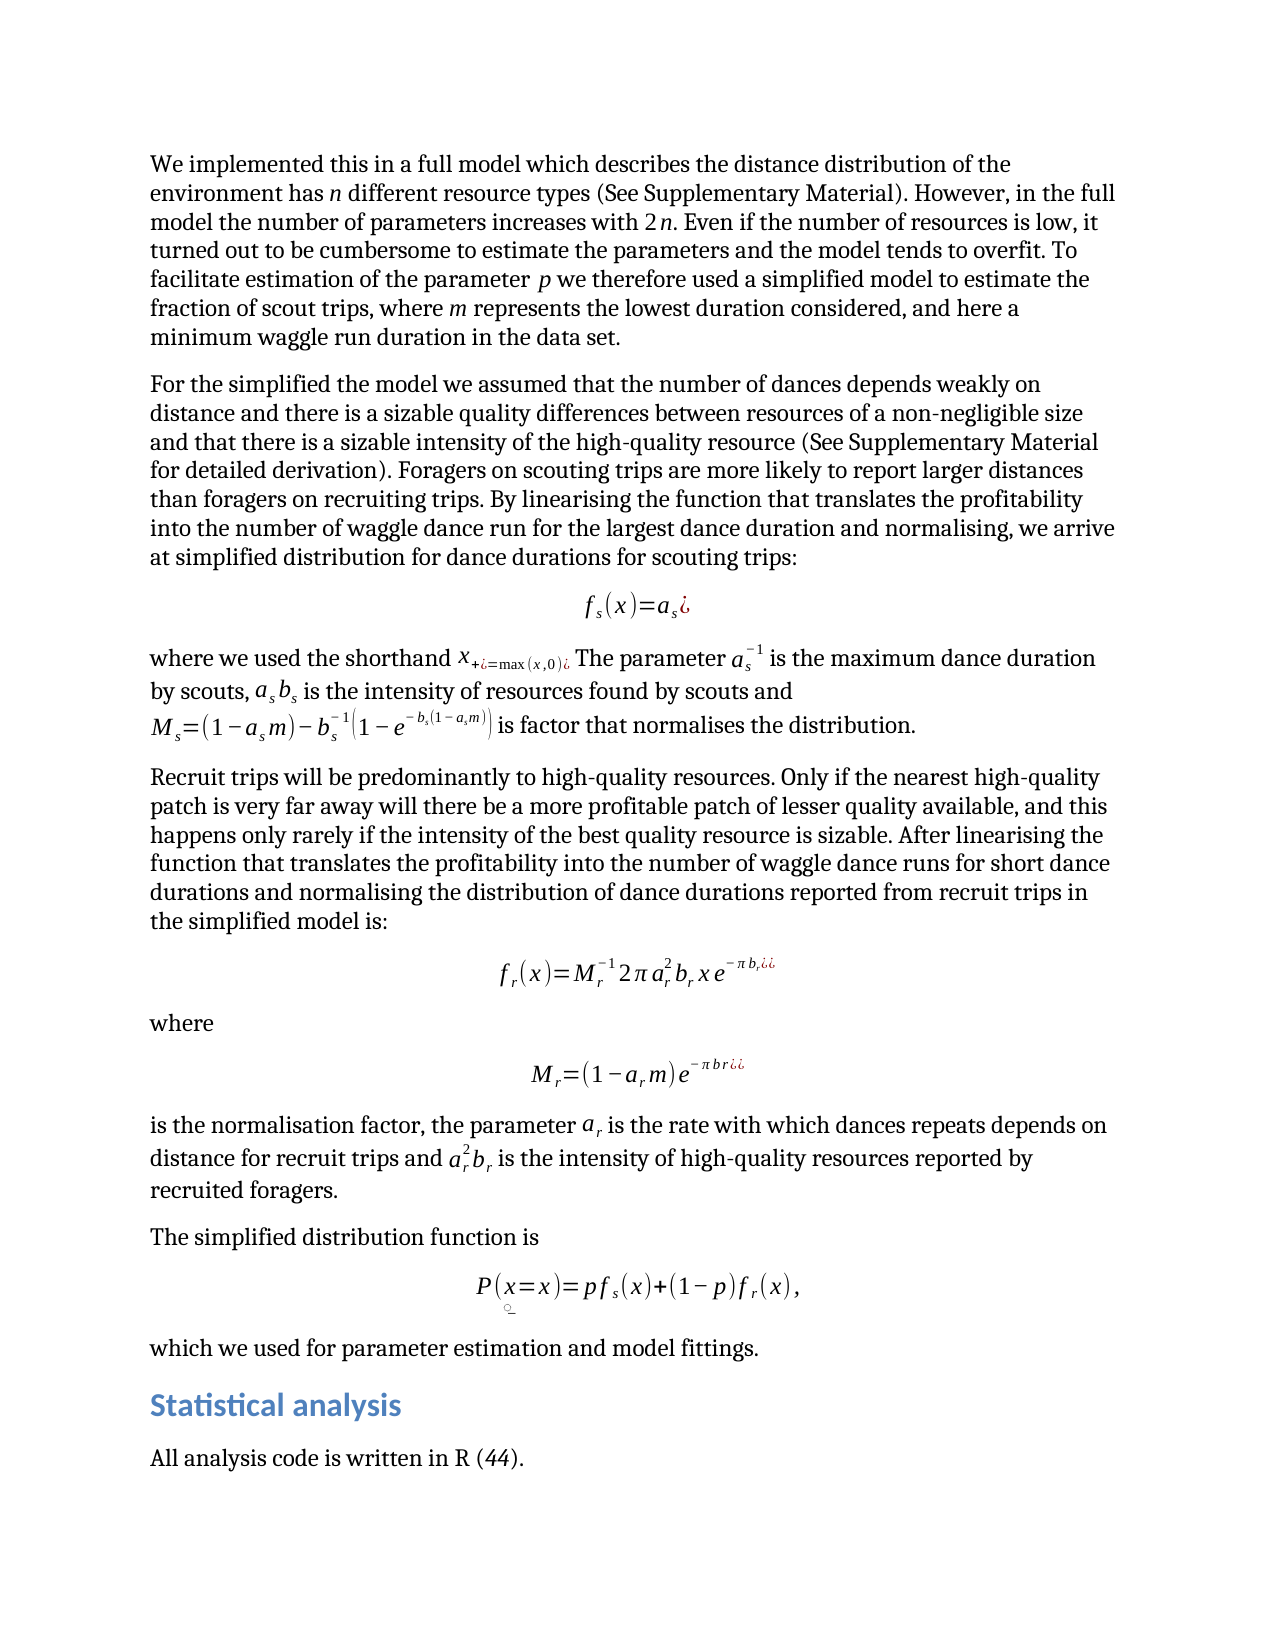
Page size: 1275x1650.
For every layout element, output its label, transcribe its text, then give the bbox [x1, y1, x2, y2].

text All analysis code is written in R (44). [150, 1443, 1125, 1472]
text is the normalisation factor, the parameter is the rate with which dances repeats depends on distance for recruit trips and is the intensity of high-quality resources reported by recruited foragers. [150, 1109, 1125, 1204]
text which we used for parameter estimation and model fittings. [150, 1334, 1125, 1363]
text where [150, 1008, 1125, 1037]
text Recruit trips will be predominantly to high-quality resources. Only if the nearest high-quality patch is very far away will there be a more profitable patch of lesser quality available, and this happens only rarely if the intensity of the best quality resource is sizable. After linearising the function that translates the profitability into the number of waggle dance runs for short dance durations and normalising the distribution of dance durations reported from recruit trips in the simplified model is: [150, 763, 1125, 936]
text where we used the shorthand The parameter is the maximum dance duration by scouts, is the intensity of resources found by scouts and is factor that normalises the distribution. [150, 641, 1125, 744]
text For the simplified the model we assumed that the number of dances depends weakly on distance and there is a sizable quality differences between resources of a non-negligible size and that there is a sizable intensity of the high-quality resource (See Supplementary Material for detailed derivation). Foragers on scouting trips are more likely to report larger distances than foragers on recruiting trips. By linearising the function that translates the profitability into the number of waggle dance run for the largest dance duration and normalising, we arrive at simplified distribution for dance durations for scouting trips: [150, 370, 1125, 571]
text The simplified distribution function is [150, 1223, 1125, 1252]
subtitle Statistical analysis [150, 1384, 1125, 1425]
text We implemented this in a full model which describes the distance distribution of the environment has different resource types (See Supplementary Material). However, in the full model the number of parameters increases with . Even if the number of resources is low, it turned out to be cumbersome to estimate the parameters and the model tends to overfit. To facilitate estimation of the parameter we therefore used a simplified model to estimate the fraction of scout trips, where represents the lowest duration considered, and here a minimum waggle run duration in the data set. [150, 150, 1125, 351]
